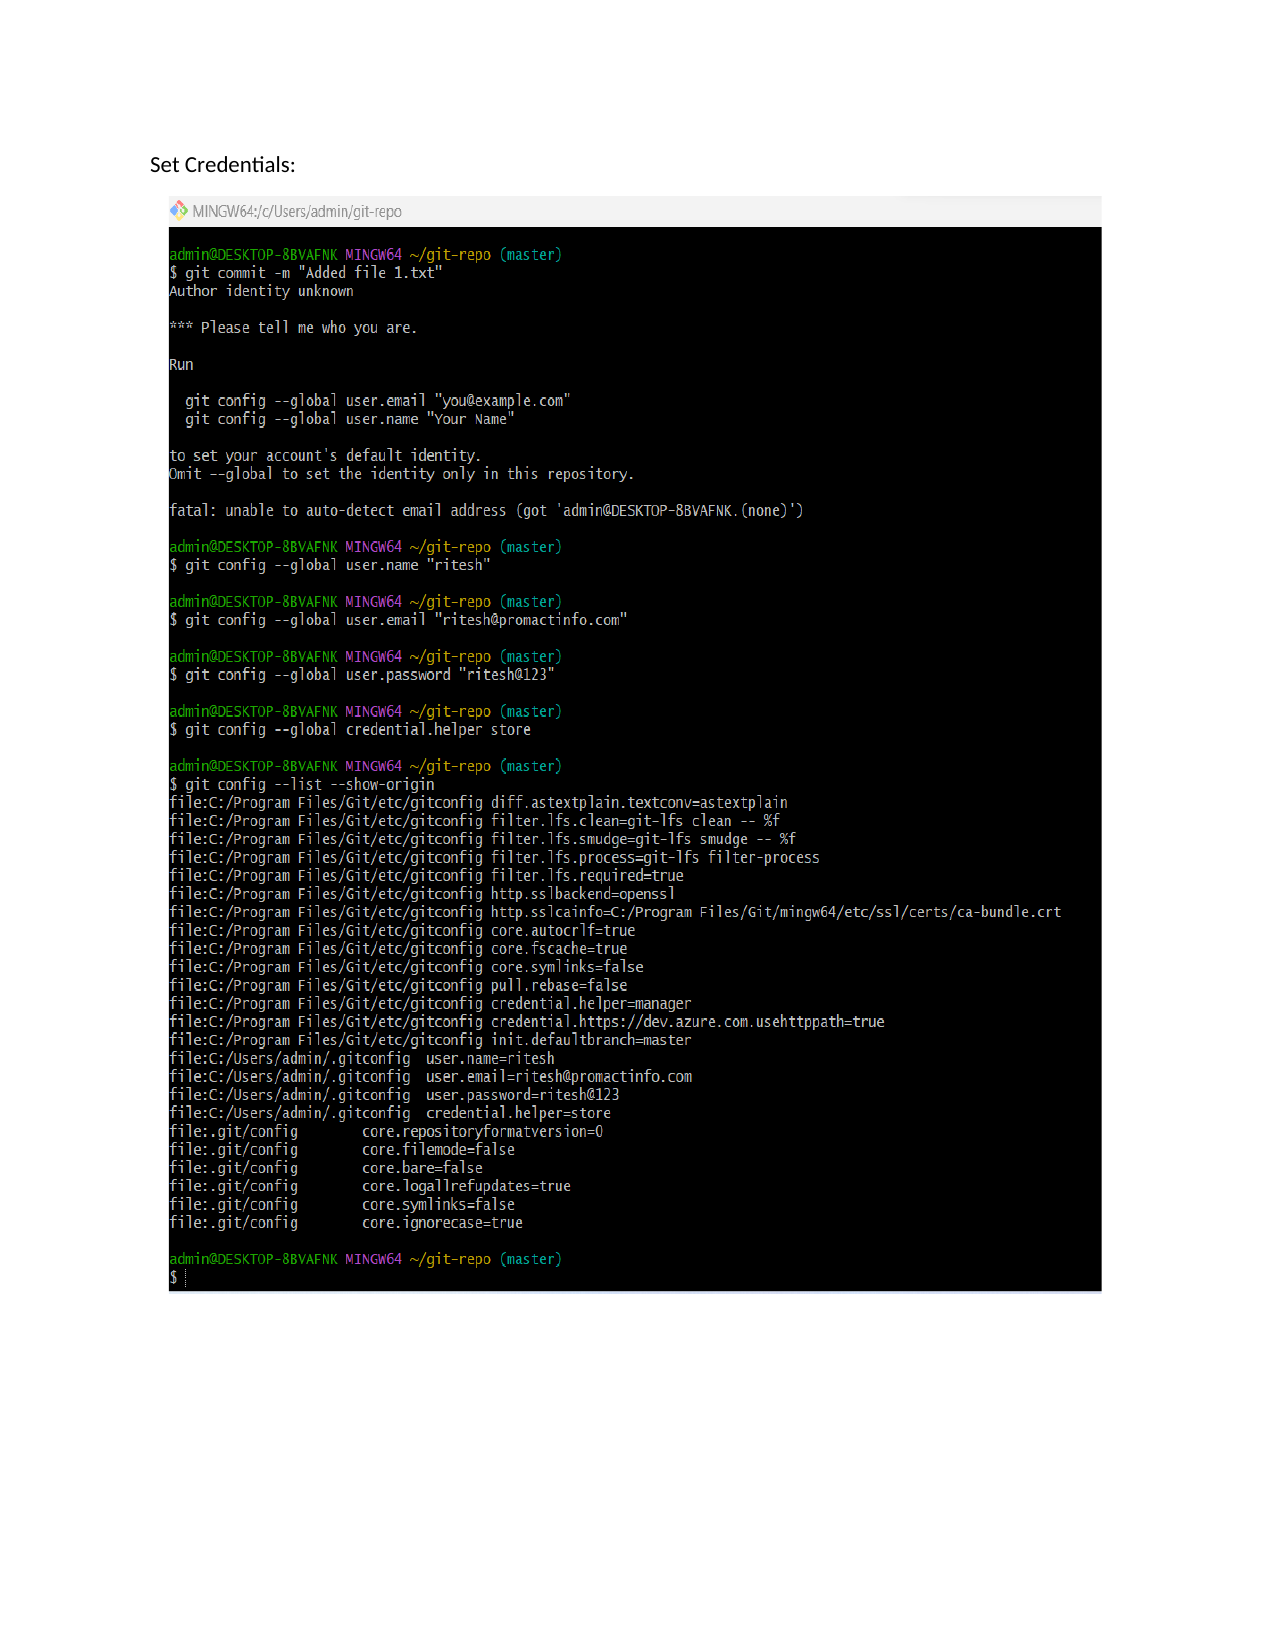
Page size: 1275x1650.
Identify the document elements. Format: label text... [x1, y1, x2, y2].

text Set Credentials: [150, 150, 1125, 178]
